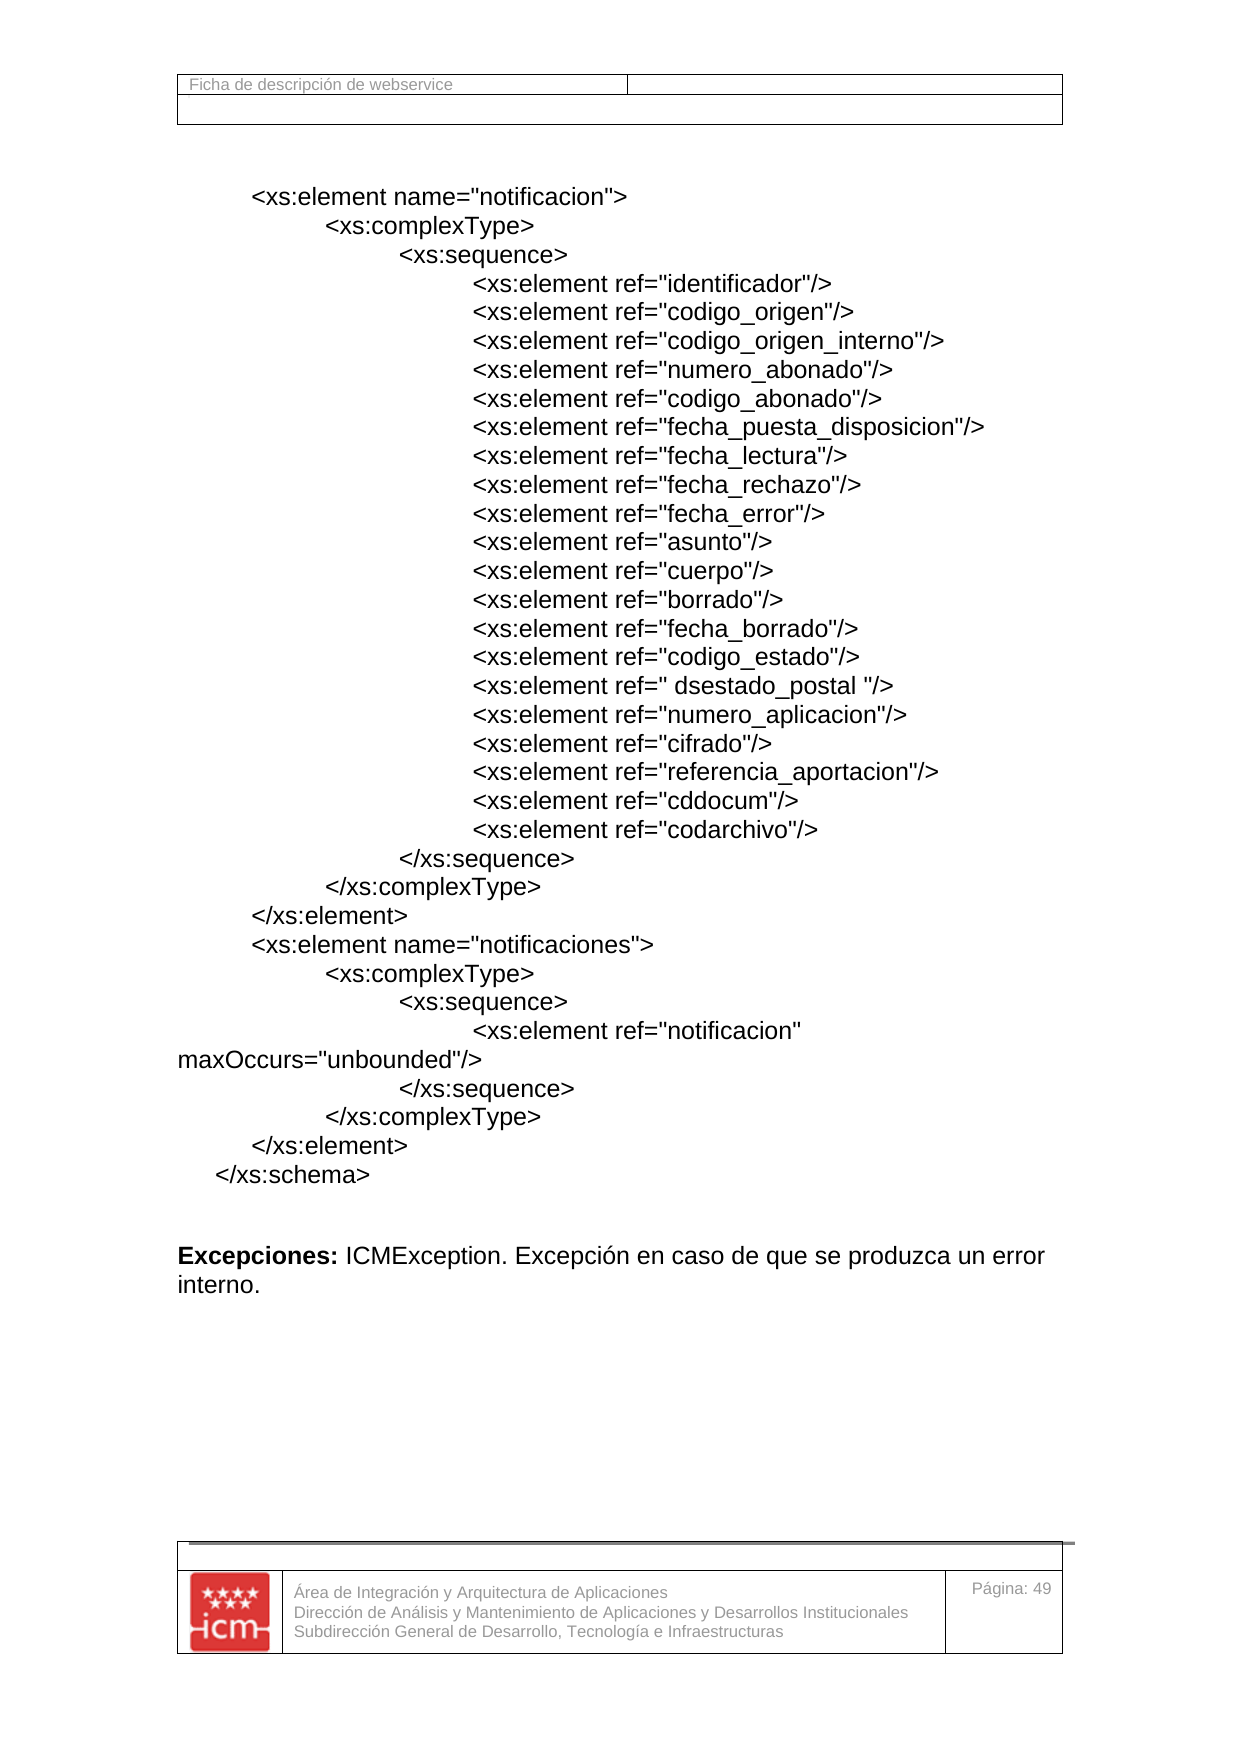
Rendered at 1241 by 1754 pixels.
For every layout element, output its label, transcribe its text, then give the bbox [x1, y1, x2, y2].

text <xs:element ref="cuerpo"/> [177, 556, 1063, 585]
text </xs:sequence> [177, 1074, 1063, 1102]
text </xs:sequence> [177, 844, 1063, 872]
text <xs:element ref="notificacion" maxOccurs="unbounded"/> [177, 1016, 1063, 1074]
text <xs:element ref="codigo_estado"/> [177, 642, 1063, 671]
text <xs:element ref="numero_abonado"/> [177, 355, 1063, 384]
text <xs:element ref="fecha_error"/> [177, 499, 1063, 527]
text <xs:element ref="fecha_puesta_disposicion"/> [177, 412, 1063, 441]
text </xs:schema> [215, 1160, 1063, 1189]
text <xs:element ref="fecha_rechazo"/> [177, 470, 1063, 499]
text <xs:element name="notificacion"> [177, 182, 1063, 211]
text <xs:complexType> [177, 959, 1063, 987]
text <xs:element ref="cddocum"/> [177, 786, 1063, 815]
text <xs:element ref="codigo_origen_interno"/> [177, 326, 1063, 355]
text <xs:complexType> [177, 211, 1063, 240]
text <xs:element ref="asunto"/> [177, 527, 1063, 556]
text <xs:element ref="identificador"/> [177, 269, 1063, 297]
text </xs:element> [177, 901, 1063, 930]
text <xs:element ref="borrado"/> [177, 585, 1063, 614]
text <xs:element ref="codigo_origen"/> [177, 297, 1063, 326]
text <xs:element ref="numero_aplicacion"/> [177, 700, 1063, 729]
text </xs:complexType> [177, 872, 1063, 901]
text <xs:sequence> [177, 240, 1063, 269]
text </xs:element> [177, 1131, 1063, 1160]
text </xs:complexType> [177, 1102, 1063, 1131]
text <xs:element ref="cifrado"/> [177, 729, 1063, 757]
text <xs:element name="notificaciones"> [177, 930, 1063, 959]
text <xs:sequence> [177, 987, 1063, 1016]
text <xs:element ref=" dsestado_postal "/> [472, 671, 1063, 700]
text Excepciones: ICMException. Excepción en caso de que se produzca un error interno. [177, 1241, 1063, 1298]
text <xs:element ref="codigo_abonado"/> [177, 384, 1063, 412]
text <xs:element ref="codarchivo"/> [177, 815, 1063, 844]
text <xs:element ref="referencia_aportacion"/> [177, 757, 1063, 786]
text <xs:element ref="fecha_lectura"/> [177, 441, 1063, 470]
text <xs:element ref="fecha_borrado"/> [177, 614, 1063, 642]
